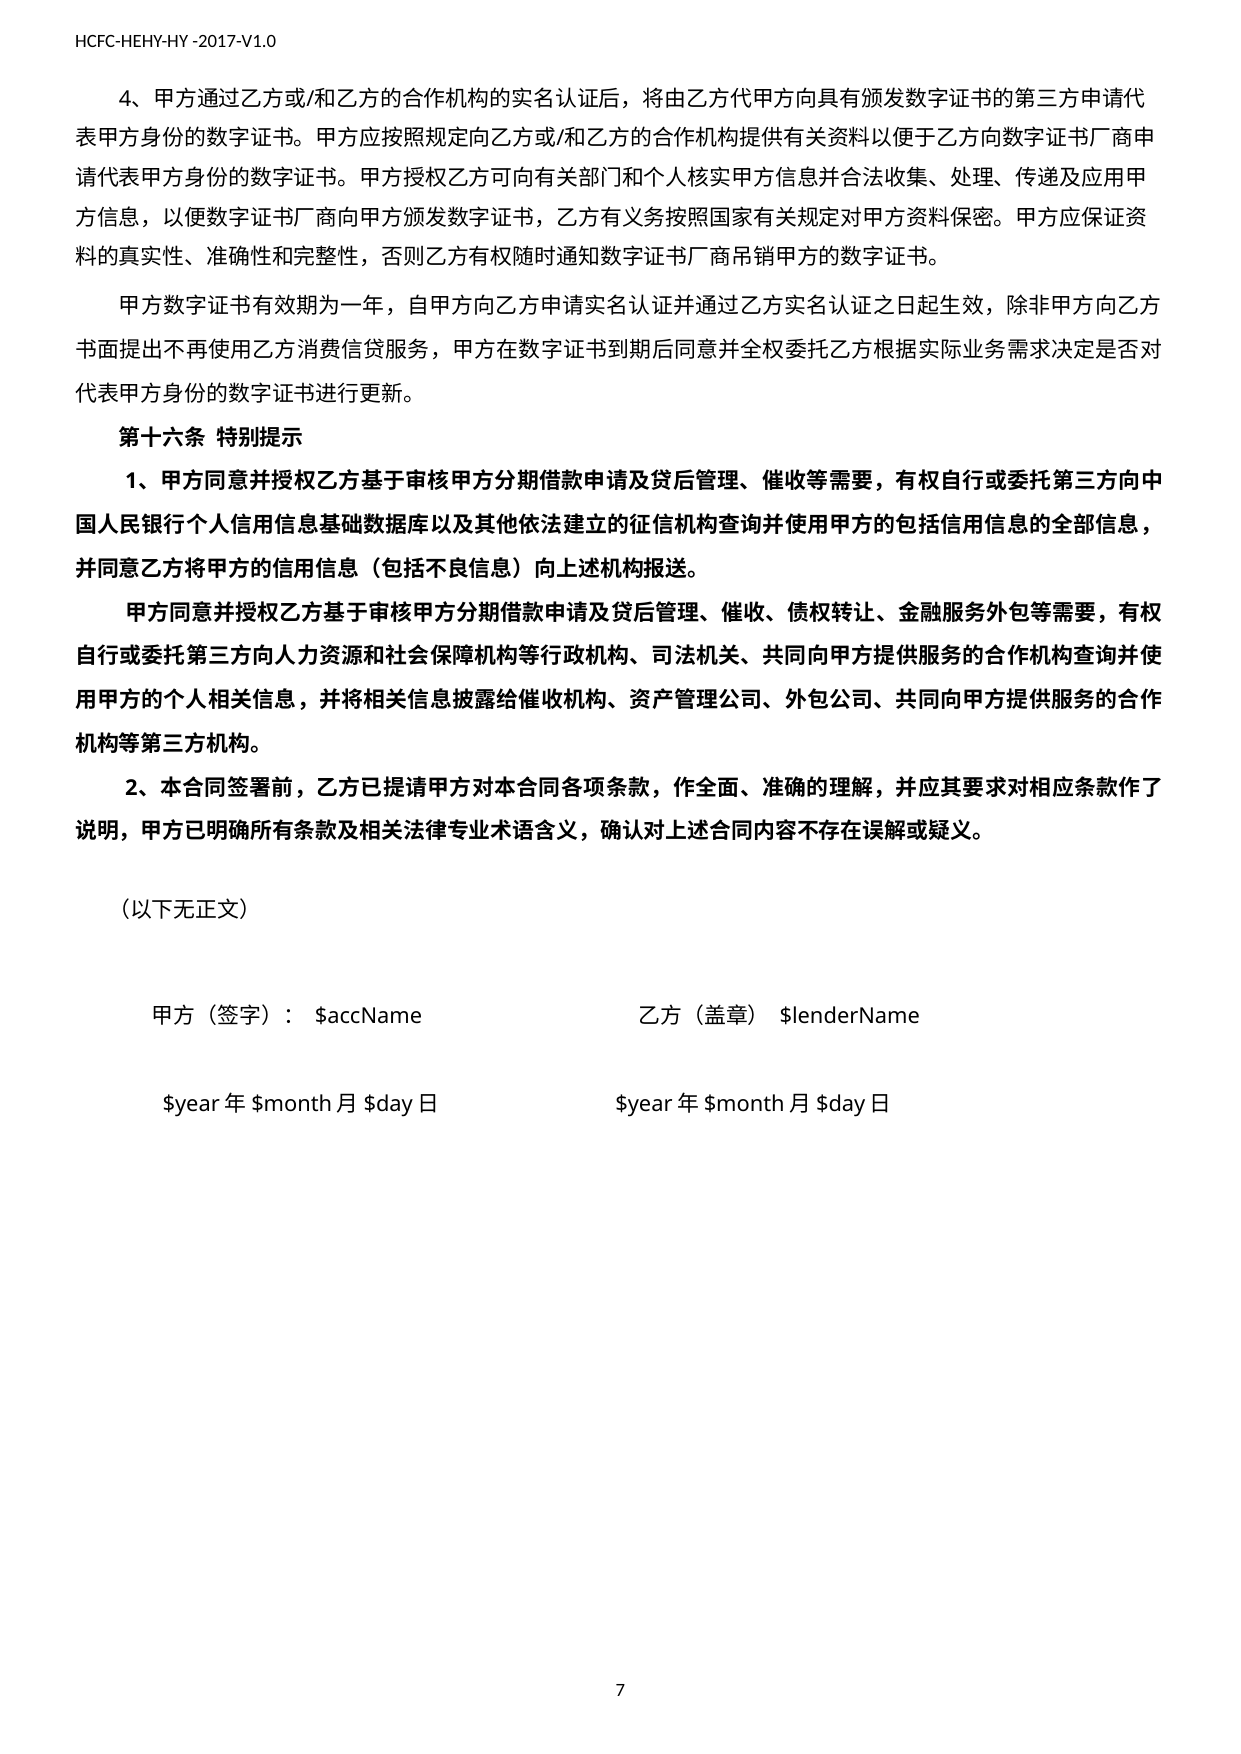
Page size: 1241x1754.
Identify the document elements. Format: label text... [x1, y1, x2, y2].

text 2、本合同签署前，乙方已提请甲方对本合同各项条款，作全面、准确的理解，并应其要求对相应条款作了说明，甲方已明确所有条款及相关法律专业术语含义，确认对上述合同内容不存在误解或疑义。 [75, 760, 1165, 847]
text 1、甲方同意并授权乙方基于审核甲方分期借款申请及贷后管理、催收等需要，有权自行或委托第三方向中国人民银行个人信用信息基础数据库以及其他依法建立的征信机构查询并使用甲方的包括信用信息的全部信息，并同意乙方将甲方的信用信息（包括不良信息）向上述机构报送。 [75, 454, 1165, 585]
text $year年 $month月 $day日 $year年 $month月 $day日 [75, 1076, 1165, 1120]
text 甲方（签字）： $accName 乙方（盖章） $lenderName [75, 989, 1165, 1032]
text 甲方同意并授权乙方基于审核甲方分期借款申请及贷后管理、催收、债权转让、金融服务外包等需要，有权自行或委托第三方向人力资源和社会保障机构等行政机构、司法机关、共同向甲方提供服务的合作机构查询并使用甲方的个人相关信息，并将相关信息披露给催收机构、资产管理公司、外包公司、共同向甲方提供服务的合作机构等第三方机构。 [75, 585, 1165, 760]
text （以下无正文） [75, 891, 1165, 924]
text 甲方数字证书有效期为一年，自甲方向乙方申请实名认证并通过乙方实名认证之日起生效，除非甲方向乙方书面提出不再使用乙方消费信贷服务，甲方在数字证书到期后同意并全权委托乙方根据实际业务需求决定是否对代表甲方身份的数字证书进行更新。 [75, 279, 1165, 410]
text 第十六条 特别提示 [75, 410, 1165, 454]
text 4、甲方通过乙方或/和乙方的合作机构的实名认证后，将由乙方代甲方向具有颁发数字证书的第三方申请代表甲方身份的数字证书。甲方应按照规定向乙方或/和乙方的合作机构提供有关资料以便于乙方向数字证书厂商申请代表甲方身份的数字证书。甲方授权乙方可向有关部门和个人核实甲方信息并合法收集、处理、传递及应用甲方信息，以便数字证书厂商向甲方颁发数字证书，乙方有义务按照国家有关规定对甲方资料保密。甲方应保证资料的真实性、准确性和完整性，否则乙方有权随时通知数字证书厂商吊销甲方的数字证书。 [75, 81, 1165, 271]
